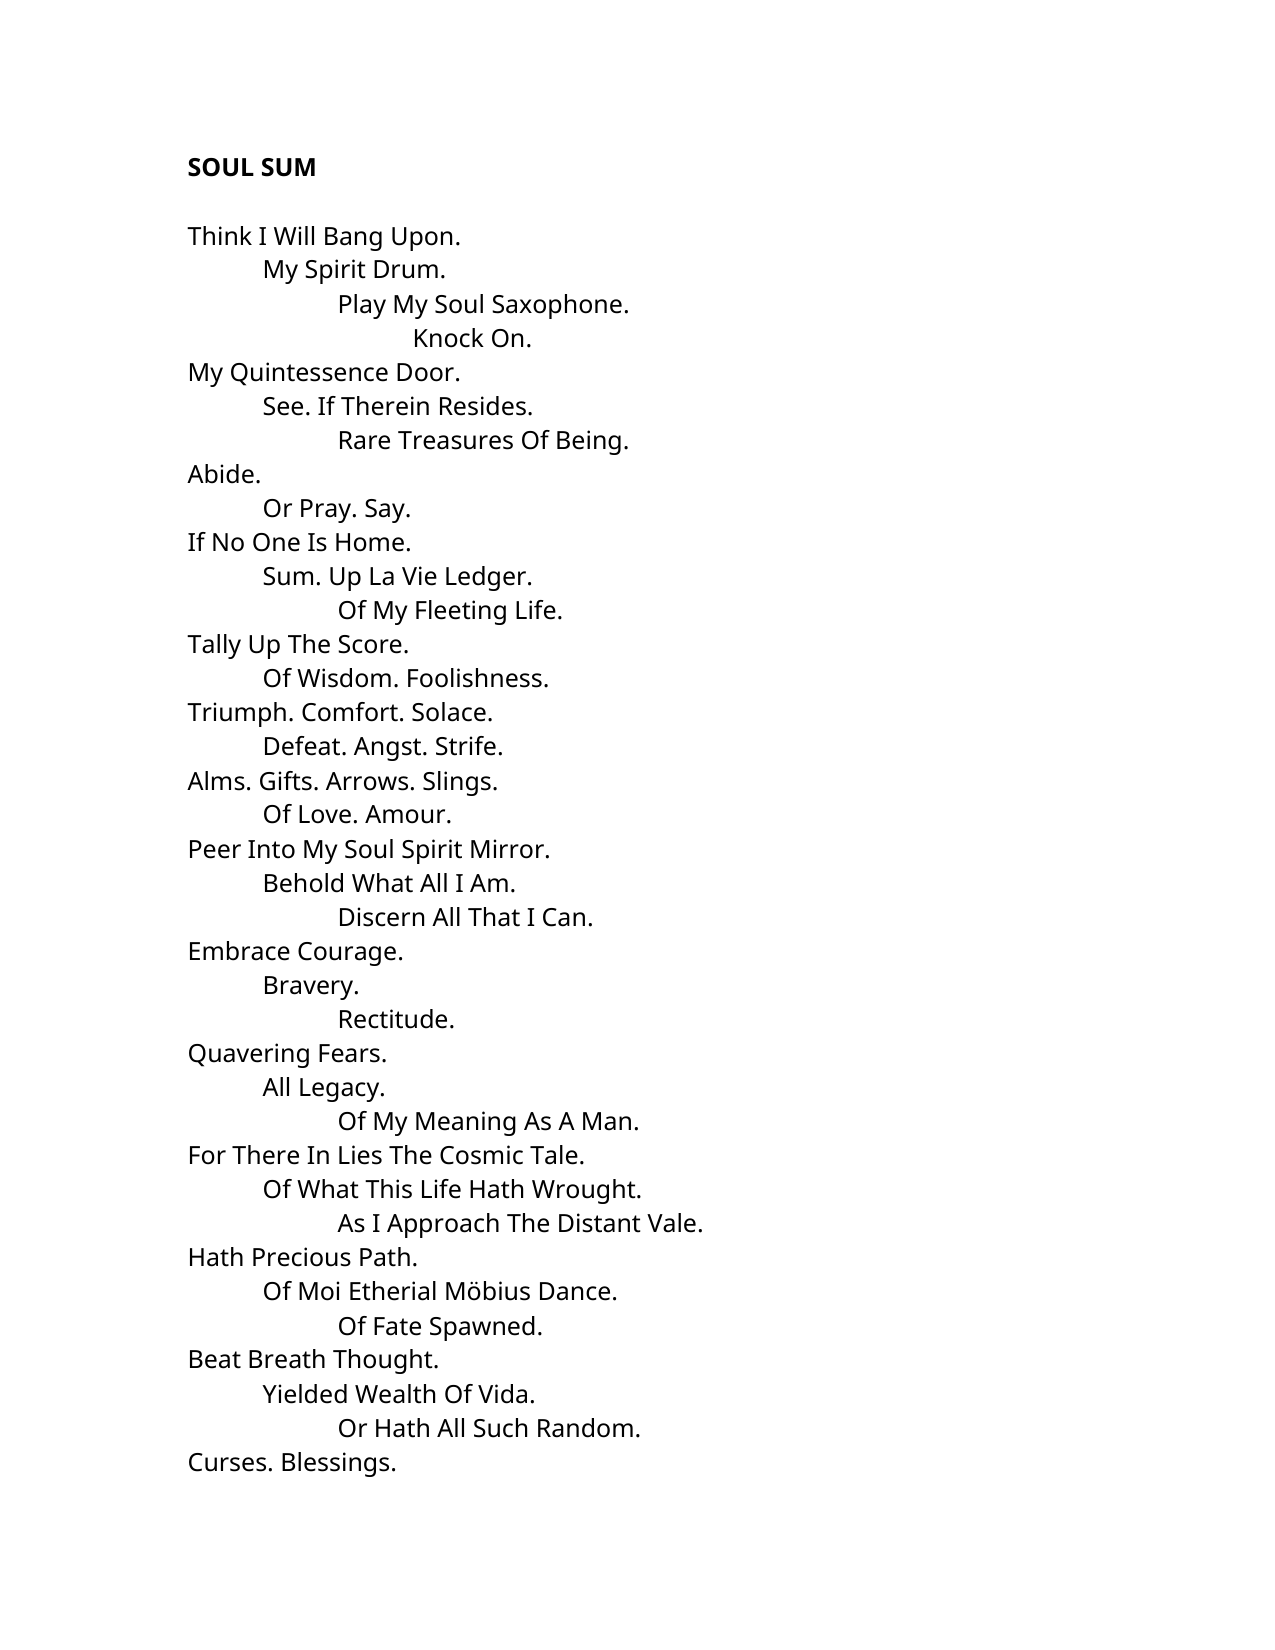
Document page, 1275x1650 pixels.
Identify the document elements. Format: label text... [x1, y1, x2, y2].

text Curses. Blessings. [187, 1444, 1087, 1478]
text Bravery. [187, 967, 1087, 1002]
text Sum. Up La Vie Ledger. [262, 559, 1087, 593]
text Or Hath All Such Random. [262, 1410, 1087, 1444]
text My Spirit Drum. [187, 252, 1087, 286]
text Of My Fleeting Life. [262, 593, 1087, 627]
text Of Moi Etherial Möbius Dance. [187, 1274, 1087, 1308]
text Beat Breath Thought. [187, 1342, 1087, 1376]
text Of Fate Spawned. [262, 1308, 1087, 1342]
text Knock On. [337, 320, 1087, 354]
text My Quintessence Door. [187, 354, 1087, 388]
text Or Pray. Say. [187, 491, 1087, 525]
text Tally Up The Score. [187, 627, 1087, 661]
text As I Approach The Distant Vale. [262, 1206, 1087, 1240]
text Peer Into My Soul Spirit Mirror. [187, 831, 1087, 865]
text Quavering Fears. [187, 1036, 1087, 1070]
text For There In Lies The Cosmic Tale. [187, 1138, 1087, 1172]
text SOUL SUM [187, 150, 1087, 184]
text Of Love. Amour. [187, 797, 1087, 831]
text Yielded Wealth Of Vida. [187, 1376, 1087, 1410]
text Of What This Life Hath Wrought. [187, 1172, 1087, 1206]
text Of Wisdom. Foolishness. [187, 661, 1087, 695]
text Abide. [187, 457, 1087, 491]
text See. If Therein Resides. [187, 388, 1087, 422]
text Rare Treasures Of Being. [262, 422, 1087, 457]
text Alms. Gifts. Arrows. Slings. [187, 763, 1087, 797]
text If No One Is Home. [187, 525, 1087, 559]
text Embrace Courage. [187, 933, 1087, 967]
text Triumph. Comfort. Solace. [187, 695, 1087, 729]
text Think I Will Bang Upon. [187, 218, 1087, 252]
text Rectitude. [262, 1002, 1087, 1036]
text Defeat. Angst. Strife. [187, 729, 1087, 763]
text Discern All That I Can. [262, 899, 1087, 933]
text Hath Precious Path. [187, 1240, 1087, 1274]
text All Legacy. [187, 1070, 1087, 1104]
text Of My Meaning As A Man. [262, 1104, 1087, 1138]
text Play My Soul Saxophone. [262, 286, 1087, 320]
text Behold What All I Am. [187, 865, 1087, 899]
